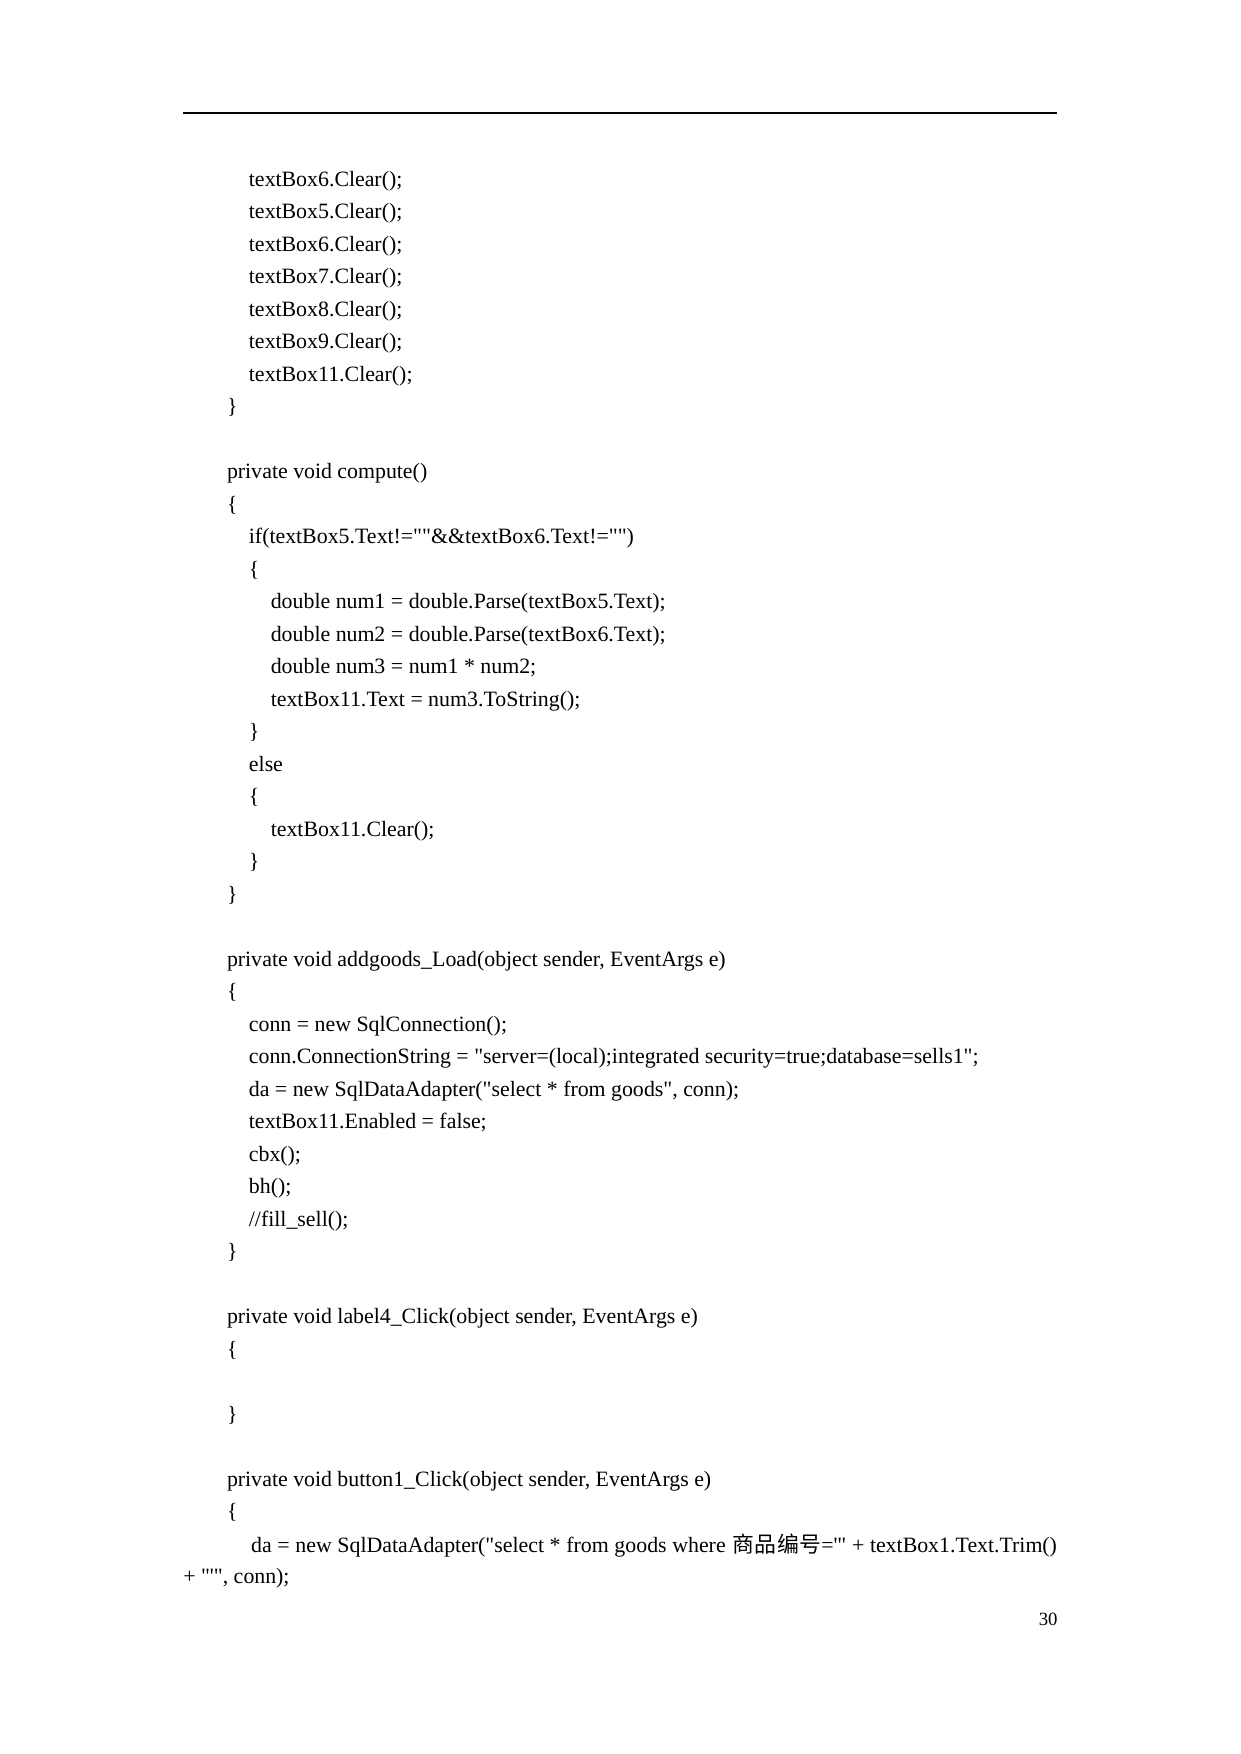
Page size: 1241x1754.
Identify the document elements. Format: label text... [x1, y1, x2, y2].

text //fill_sell(); [183, 1202, 1057, 1234]
text if(textBox5.Text!=""&&textBox6.Text!="") [183, 519, 1057, 552]
text } [183, 844, 1057, 877]
text } [183, 1234, 1057, 1267]
text textBox6.Clear(); [183, 227, 1057, 259]
text textBox8.Clear(); [183, 292, 1057, 324]
text double num2 = double.Parse(textBox6.Text); [183, 617, 1057, 649]
text private void addgoods_Load(object sender, EventArgs e) [183, 942, 1057, 974]
text } [183, 1397, 1057, 1429]
text da = new SqlDataAdapter("select * from goods where 商品编号='" + textBox1.Text.Trim() + "'", conn); [183, 1527, 1057, 1592]
text conn.ConnectionString = "server=(local);integrated security=true;database=sells1"; [183, 1039, 1057, 1072]
text private void label4_Click(object sender, EventArgs e) [183, 1299, 1057, 1332]
text bh(); [183, 1169, 1057, 1202]
text { [183, 487, 1057, 519]
text textBox11.Clear(); [183, 357, 1057, 389]
text conn = new SqlConnection(); [183, 1007, 1057, 1039]
text private void button1_Click(object sender, EventArgs e) [183, 1462, 1057, 1494]
text } [183, 877, 1057, 909]
text textBox7.Clear(); [183, 259, 1057, 292]
text textBox9.Clear(); [183, 324, 1057, 357]
text { [183, 1332, 1057, 1364]
text da = new SqlDataAdapter("select * from goods", conn); [183, 1072, 1057, 1104]
text textBox5.Clear(); [183, 194, 1057, 227]
text { [183, 1494, 1057, 1527]
text double num1 = double.Parse(textBox5.Text); [183, 584, 1057, 617]
text } [183, 714, 1057, 747]
text double num3 = num1 * num2; [183, 649, 1057, 682]
text { [183, 779, 1057, 812]
text { [183, 552, 1057, 584]
text { [183, 974, 1057, 1007]
text else [183, 747, 1057, 779]
text textBox11.Text = num3.ToString(); [183, 682, 1057, 714]
text textBox11.Clear(); [183, 812, 1057, 844]
text private void compute() [183, 454, 1057, 487]
text textBox6.Clear(); [183, 162, 1057, 194]
text cbx(); [183, 1137, 1057, 1169]
text } [183, 389, 1057, 422]
text textBox11.Enabled = false; [183, 1104, 1057, 1137]
